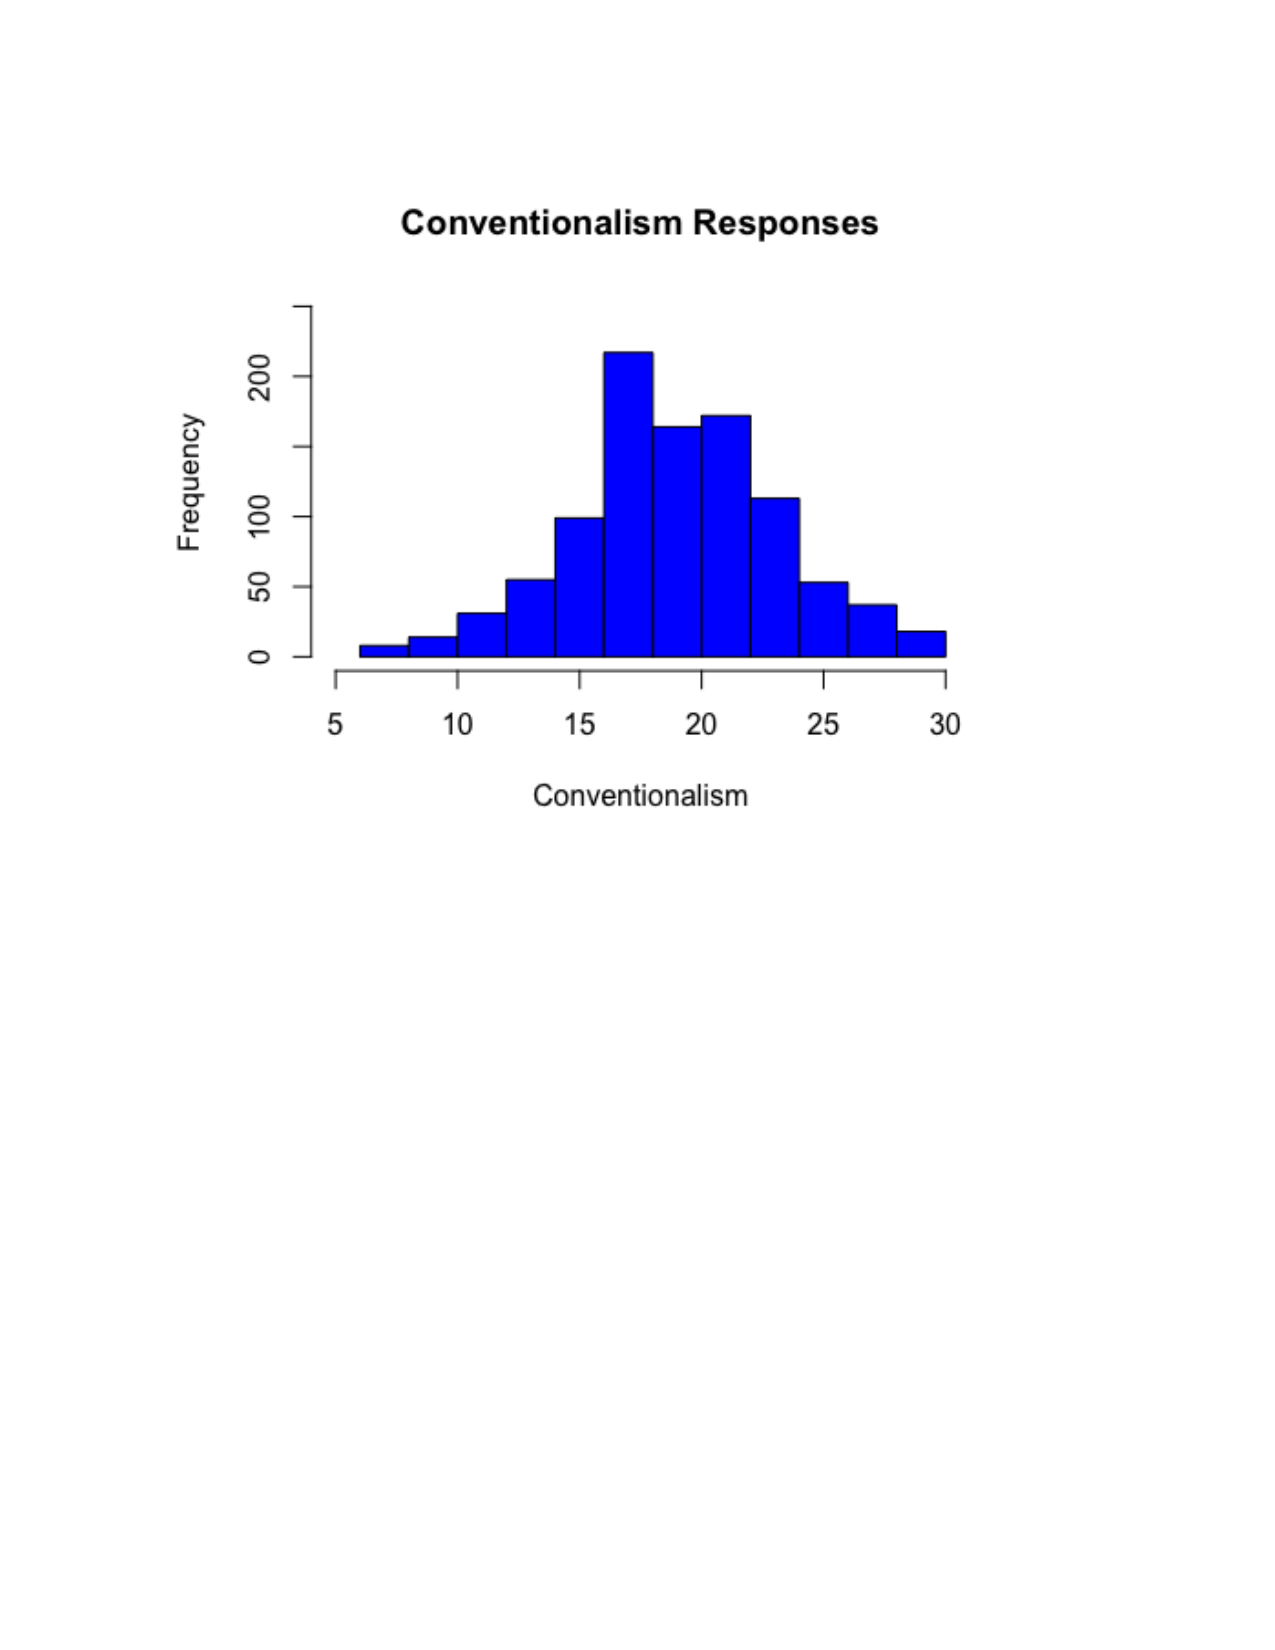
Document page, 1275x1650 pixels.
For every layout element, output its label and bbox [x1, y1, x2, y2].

picture [168, 150, 1044, 850]
